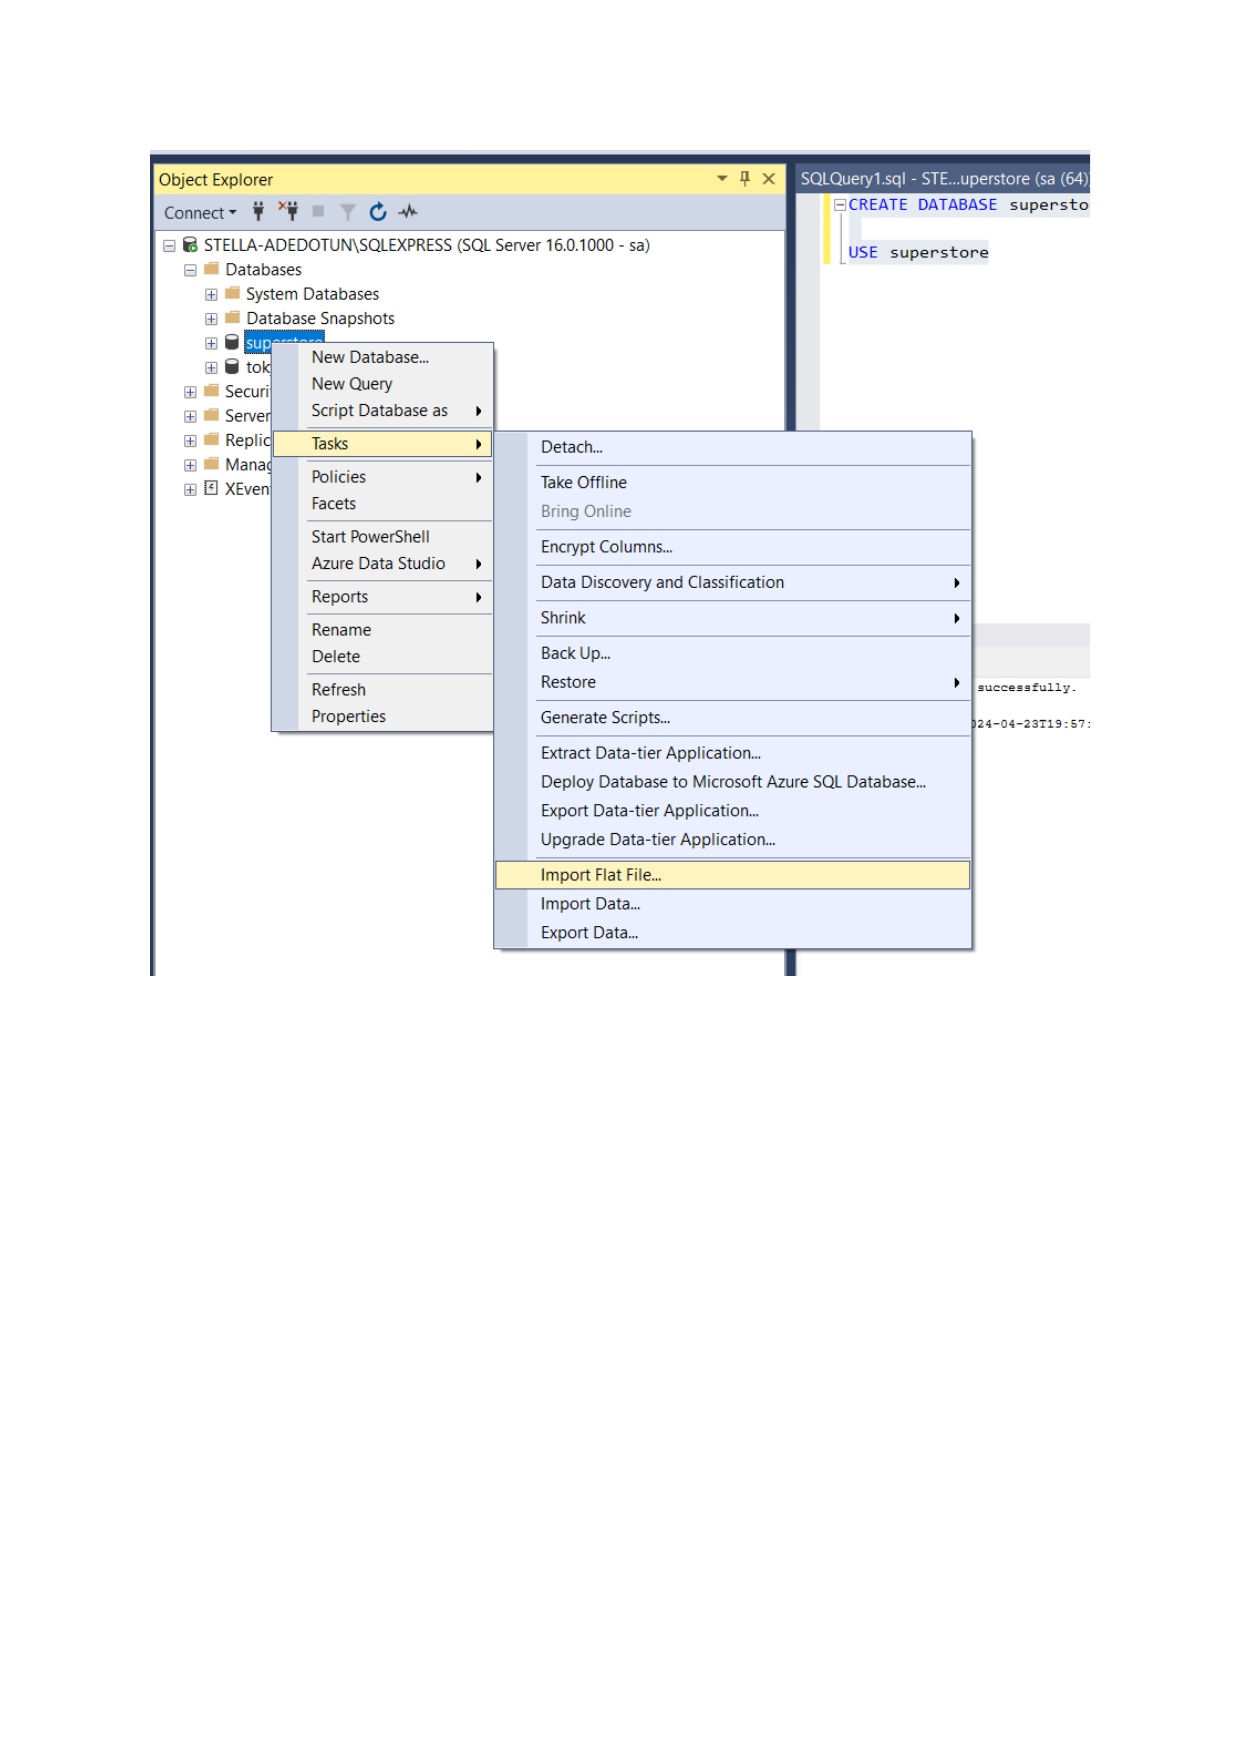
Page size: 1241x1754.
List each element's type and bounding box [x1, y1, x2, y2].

picture [150, 150, 1091, 976]
